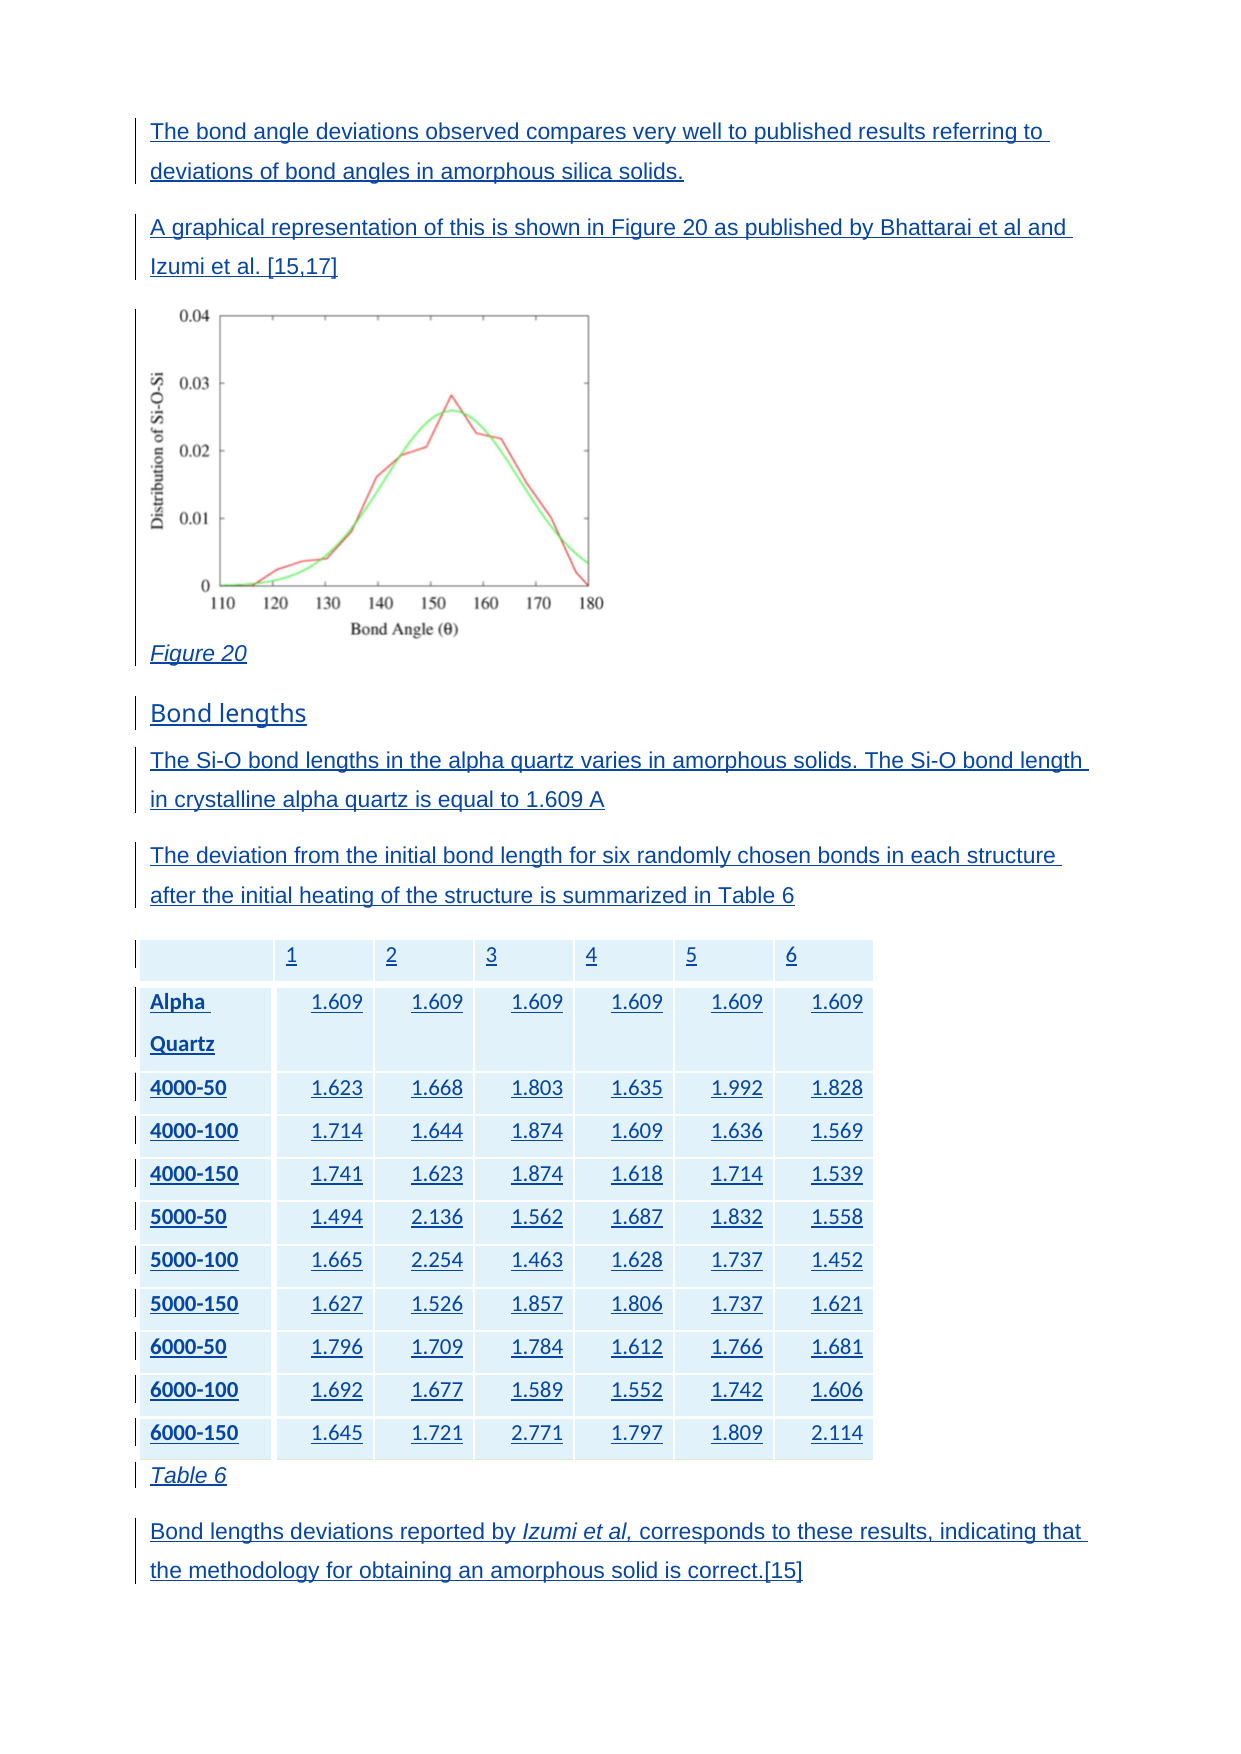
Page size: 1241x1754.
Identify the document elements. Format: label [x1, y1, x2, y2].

picture [150, 309, 605, 640]
